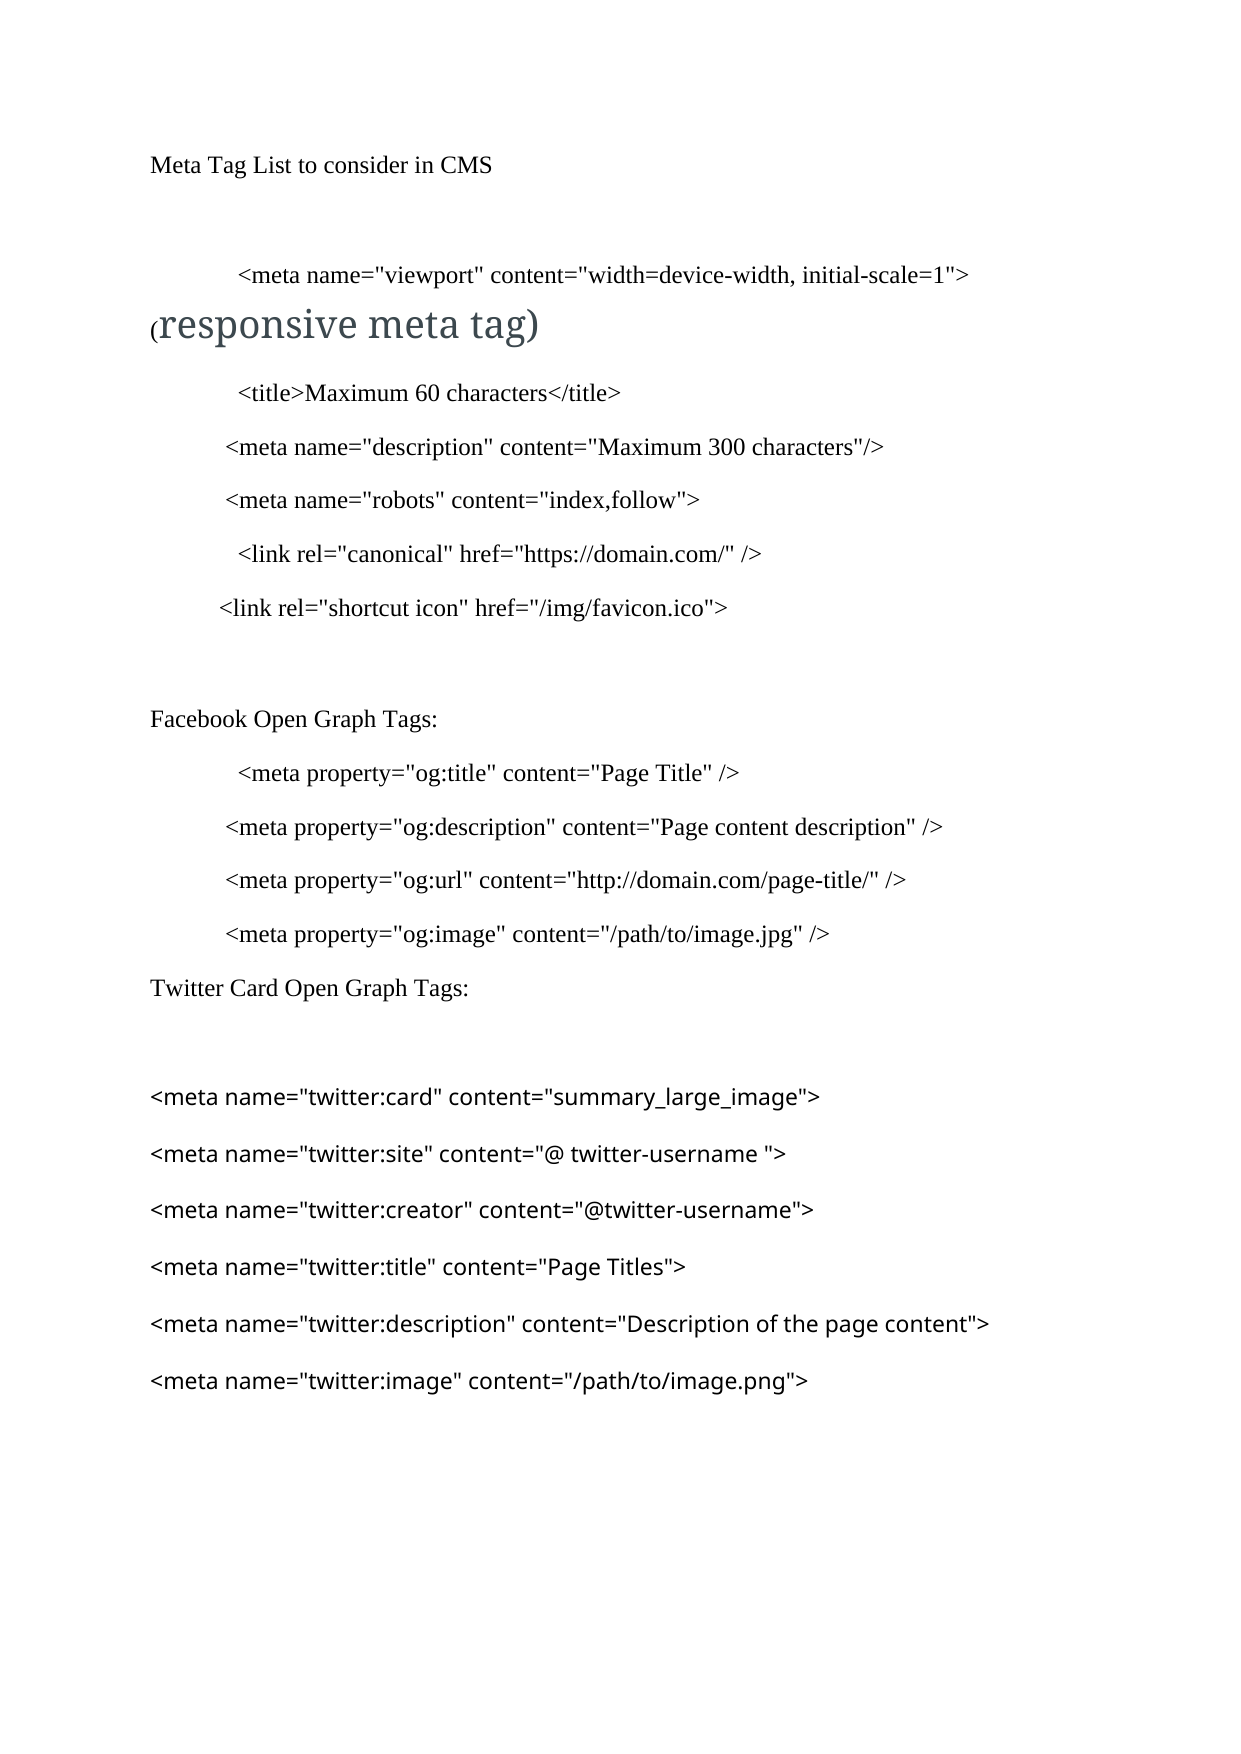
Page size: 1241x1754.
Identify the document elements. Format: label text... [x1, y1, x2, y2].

text <meta name="twitter:card" content="summary_large_image"> [150, 1081, 1090, 1112]
text <meta name="description" content="Maximum 300 characters"/> [150, 432, 1090, 461]
text <meta name="twitter:title" content="Page Titles"> [150, 1251, 1090, 1282]
text Twitter Card Open Graph Tags: [150, 973, 1090, 1002]
text <meta property="og:description" content="Page content description" /> [150, 812, 1090, 840]
text <meta name="twitter:image" content="/path/to/image.png"> [150, 1365, 1090, 1396]
text <title>Maximum 60 characters</title> [150, 378, 1090, 407]
text <meta name="twitter:creator" content="@twitter-username"> [150, 1194, 1090, 1226]
text <meta property="og:title" content="Page Title" /> [150, 758, 1090, 787]
text <meta property="og:url" content="http://domain.com/page-title/" /> [150, 866, 1090, 894]
text <meta name="viewport" content="width=device-width, initial-scale=1"> (responsive meta tag) [150, 260, 1090, 349]
text <link rel="canonical" href="https://domain.com/" /> [150, 539, 1090, 568]
text Meta Tag List to consider in CMS [150, 150, 1090, 179]
text <link rel="shortcut icon" href="/img/favicon.ico"> [150, 593, 1090, 622]
text Facebook Open Graph Tags: [150, 704, 1090, 733]
text <meta name="robots" content="index,follow"> [150, 486, 1090, 514]
text <meta name="twitter:site" content="@ twitter-username "> [150, 1138, 1090, 1169]
text <meta name="twitter:description" content="Description of the page content"> [150, 1308, 1090, 1339]
text <meta property="og:image" content="/path/to/image.jpg" /> [150, 919, 1090, 948]
